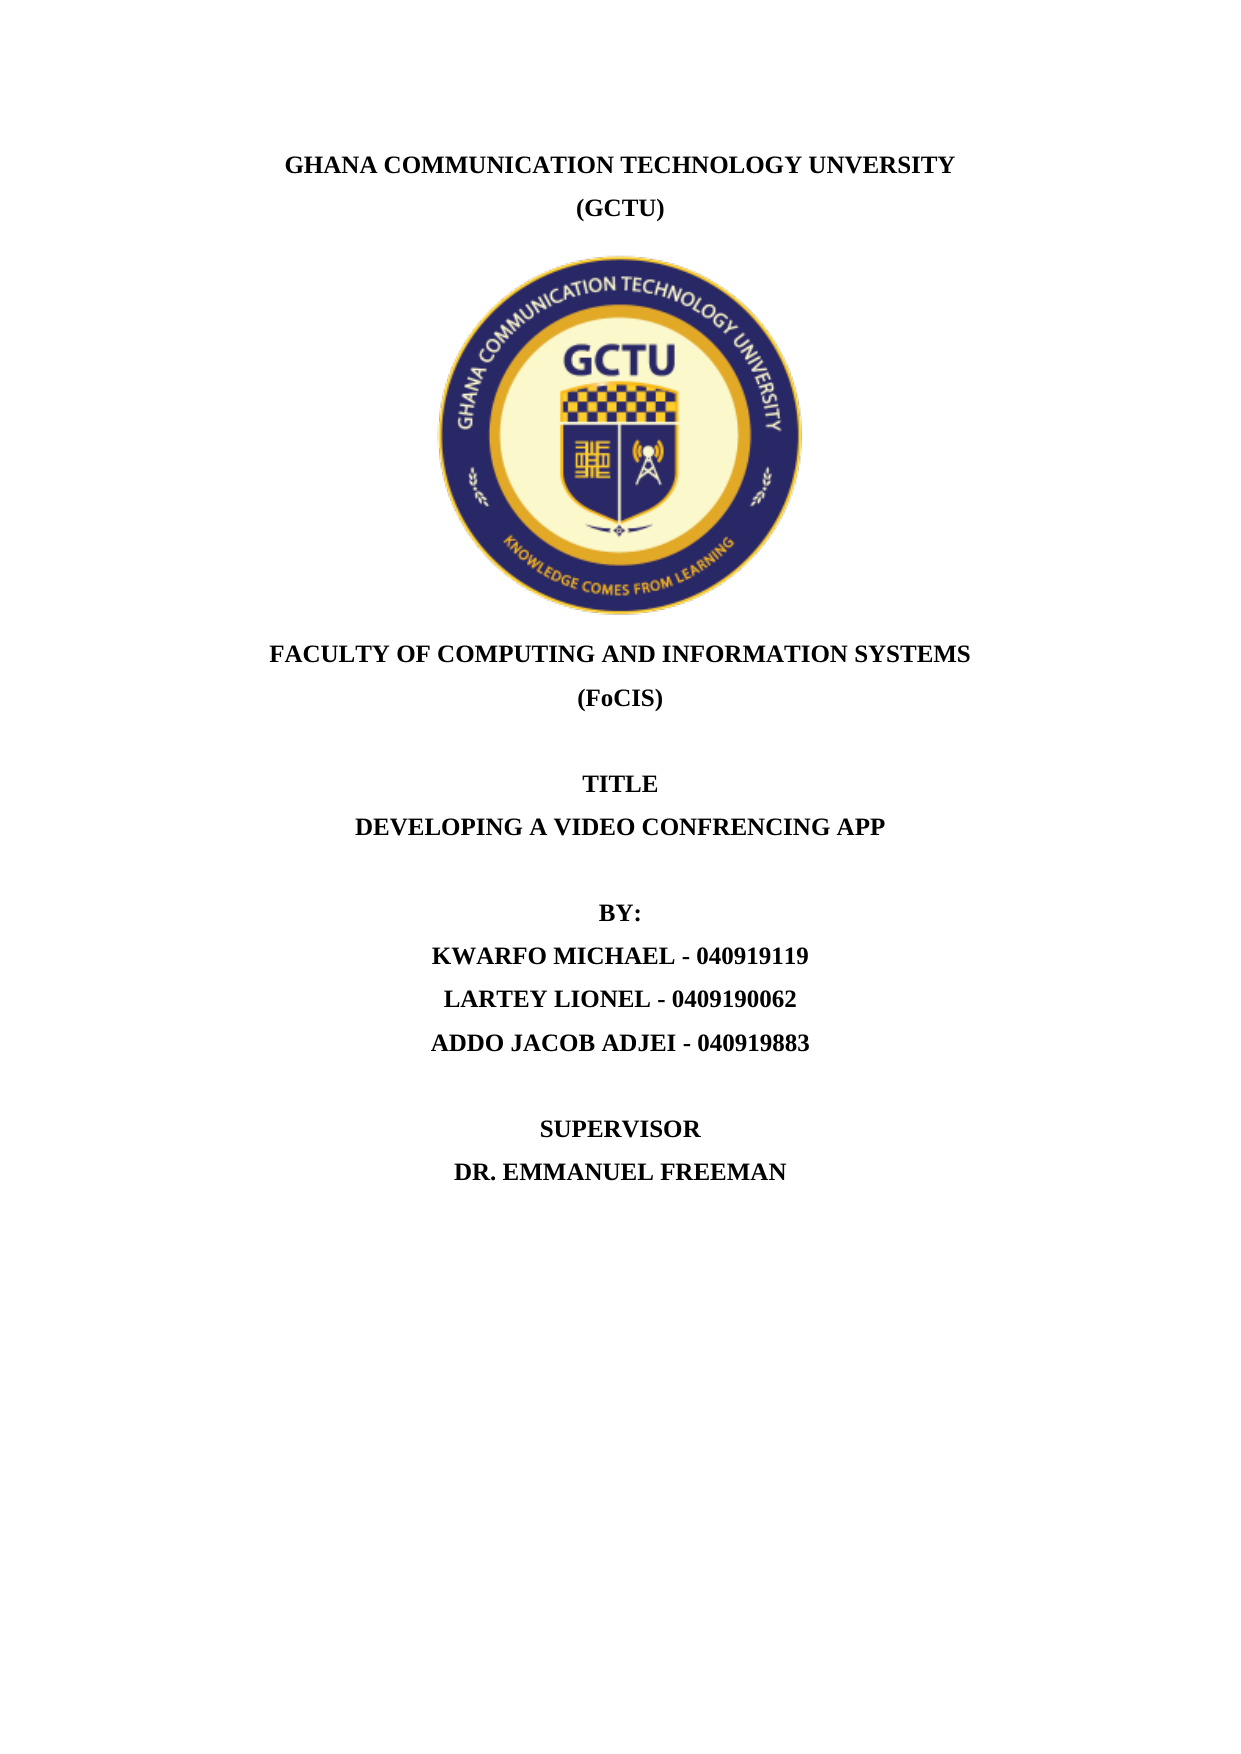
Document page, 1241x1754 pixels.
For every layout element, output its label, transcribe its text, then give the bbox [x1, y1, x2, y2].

text KWARFO MICHAEL - 040919119 [187, 941, 1053, 970]
text FACULTY OF COMPUTING AND INFORMATION SYSTEMS [187, 639, 1053, 668]
text (FoCIS) [187, 683, 1053, 711]
text (GCTU) [187, 193, 1053, 222]
text LARTEY LIONEL - 0409190062 [187, 984, 1053, 1013]
picture [424, 236, 816, 627]
text TITLE [187, 769, 1053, 798]
text ADDO JACOB ADJEI - 040919883 [187, 1028, 1053, 1056]
text BY: [187, 898, 1053, 927]
text GHANA COMMUNICATION TECHNOLOGY UNVERSITY [187, 150, 1053, 179]
text DEVELOPING A VIDEO CONFRENCING APP [187, 812, 1053, 841]
text SUPERVISOR [187, 1114, 1053, 1143]
text DR. EMMANUEL FREEMAN [187, 1157, 1053, 1186]
